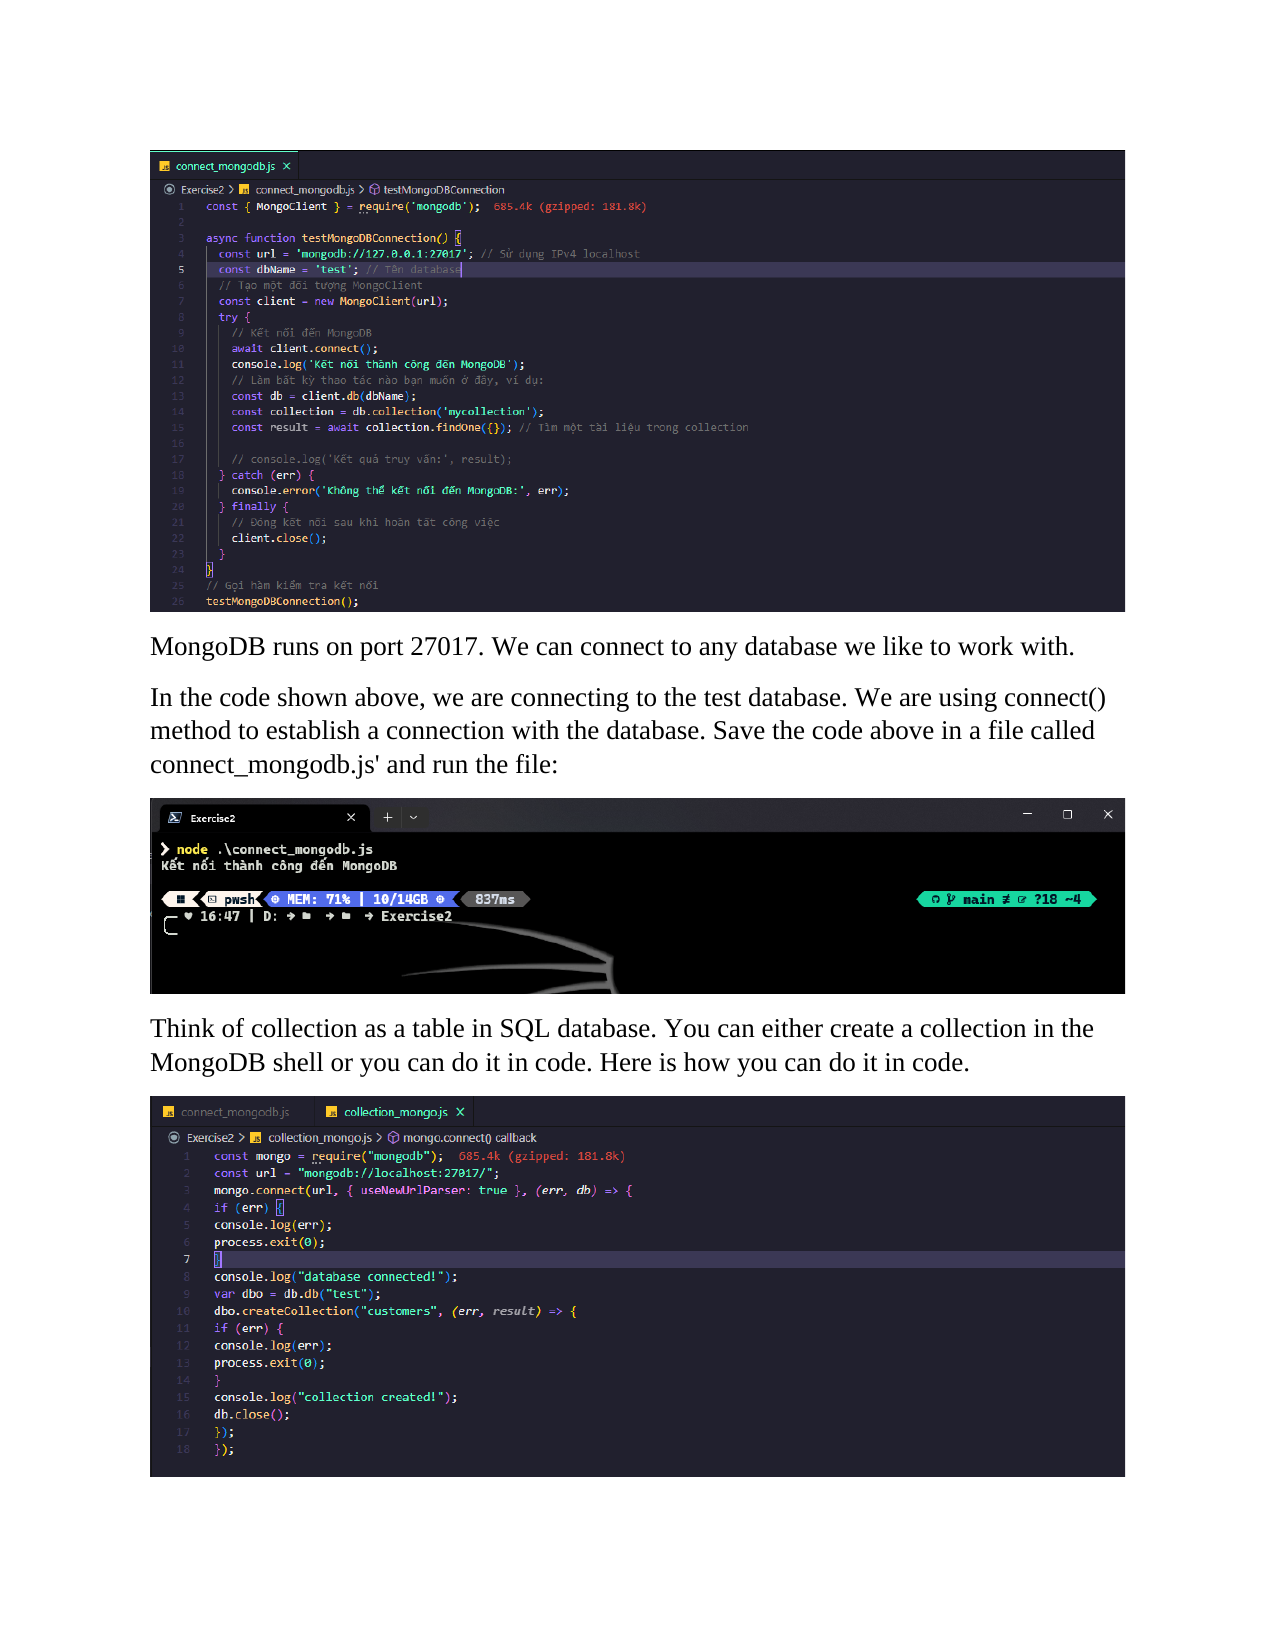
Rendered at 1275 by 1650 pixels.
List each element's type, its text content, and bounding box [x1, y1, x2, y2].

text MongoDB runs on port 27017. We can connect to any database we like to work with. [150, 631, 1125, 662]
text In the code shown above, we are connecting to the test database. We are using connect() method to establish a connection with the database. Save the code above in a file called connect_mongodb.js' and run the file: [150, 681, 1125, 779]
text Think of collection as a table in SQL database. You can either create a collection in the MongoDB shell or you can do it in code. Here is how you can do it in code. [150, 1013, 1125, 1077]
picture [150, 1096, 1125, 1477]
picture [150, 798, 1125, 994]
picture [150, 150, 1125, 612]
